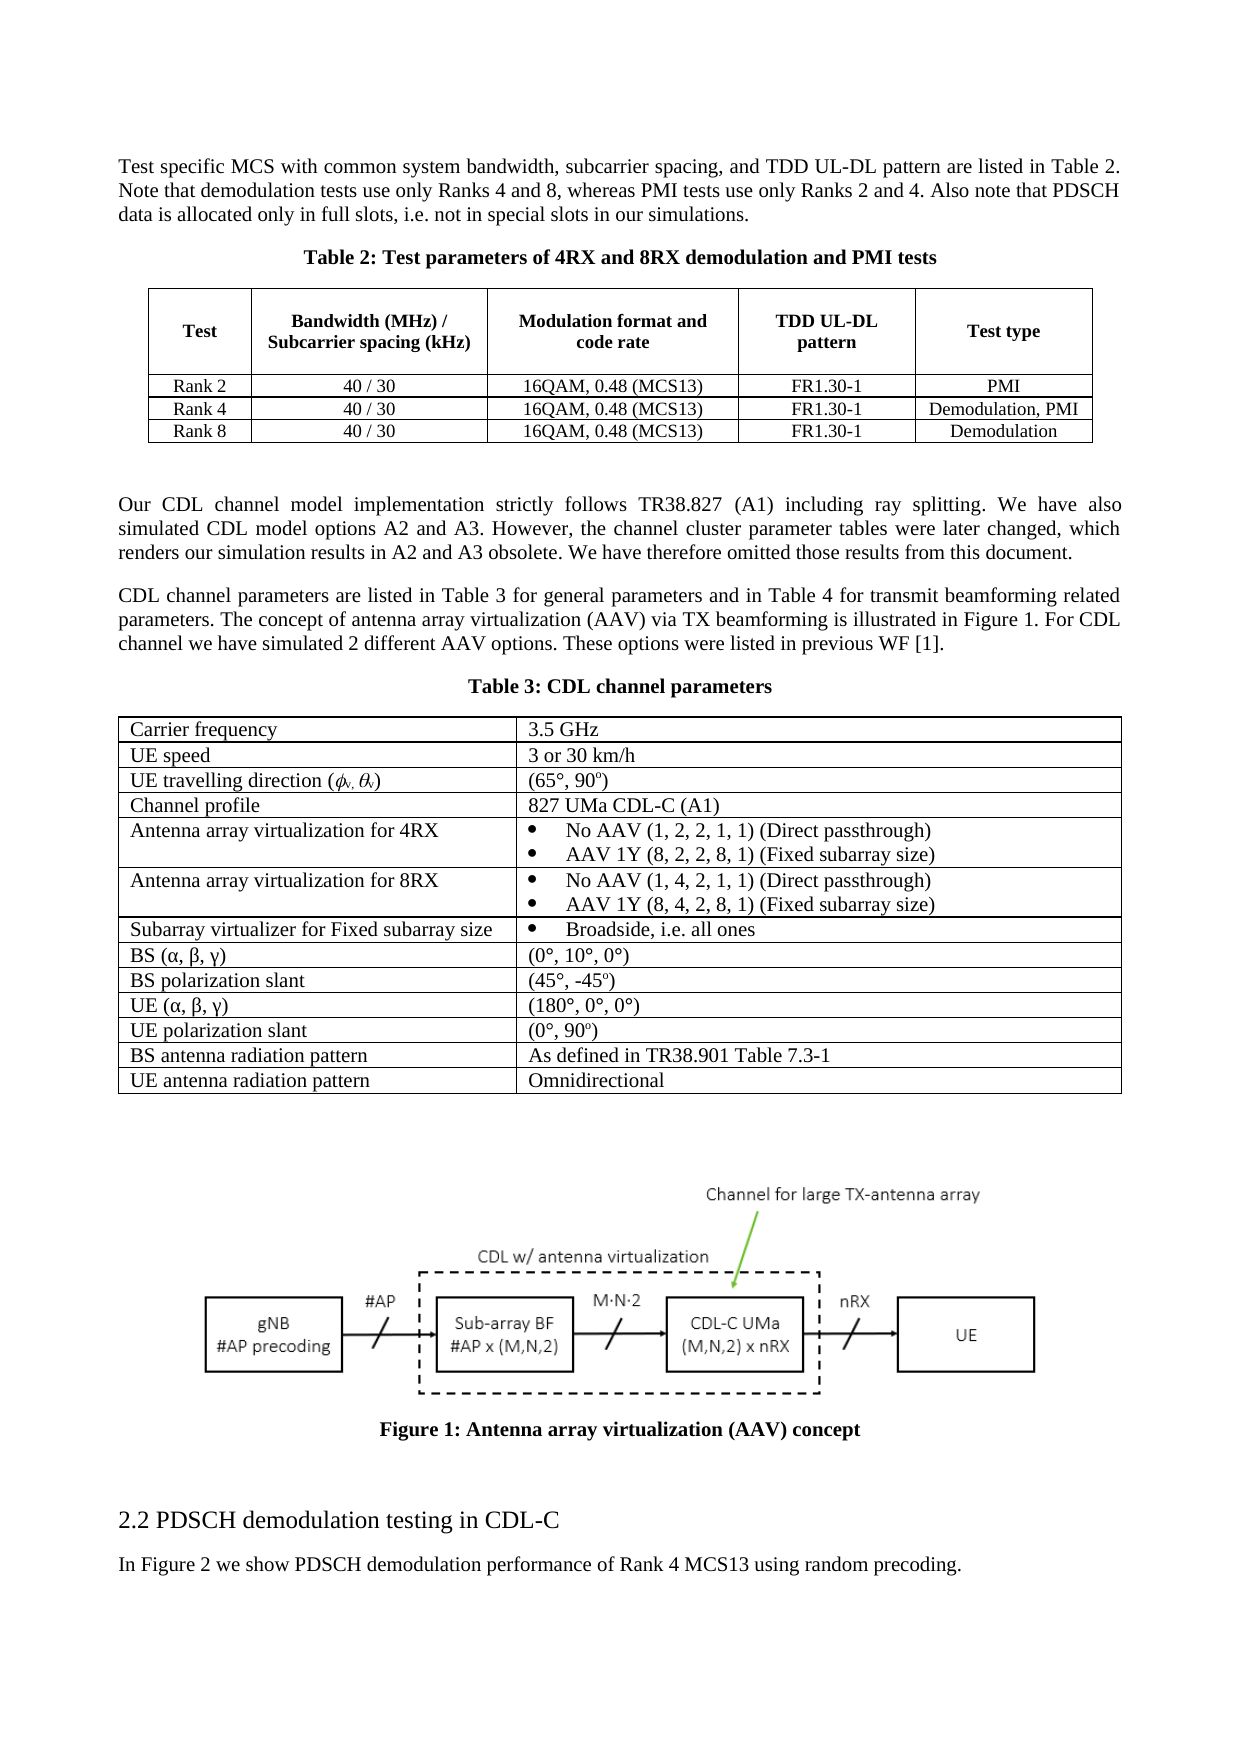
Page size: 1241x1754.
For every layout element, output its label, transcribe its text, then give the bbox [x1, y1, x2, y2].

text Test specific MCS with common system bandwidth, subcarrier spacing, and TDD UL-DL pattern are listed in Table 2. Note that demodulation tests use only Ranks 4 and 8, whereas PMI tests use only Ranks 2 and 4. Also note that PDSCH data is allocated only in full slots, i.e. not in special slots in our simulations. [118, 154, 1122, 226]
table_cell 40 / 30 [252, 398, 487, 419]
table_cell Channel profile [119, 793, 516, 817]
table_cell UE antenna radiation pattern [119, 1068, 516, 1092]
table_cell BS antenna radiation pattern [119, 1043, 516, 1067]
table_cell 16QAM, 0.48 (MCS13) [488, 420, 738, 442]
table_cell 40 / 30 [252, 375, 487, 396]
table_header Modulation format and code rate [488, 289, 738, 374]
table_cell (0°, 90o) [517, 1018, 1121, 1042]
table_cell Antenna array virtualization for 8RX [119, 868, 516, 916]
table_header Carrier frequency [119, 718, 516, 741]
table_cell FR1.30-1 [739, 420, 915, 442]
table_cell Demodulation, PMI [916, 398, 1092, 419]
table_cell FR1.30-1 [739, 375, 915, 396]
picture [197, 1185, 1044, 1399]
table_cell BS polarization slant [119, 968, 516, 992]
text Table 2: Test parameters of 4RX and 8RX demodulation and PMI tests [118, 245, 1122, 269]
table_cell No AAV (1, 4, 2, 1, 1) (Direct passthrough) AAV 1Y (8, 4, 2, 8, 1) (Fixed subarray size) [517, 868, 1121, 916]
table_cell No AAV (1, 2, 2, 1, 1) (Direct passthrough) AAV 1Y (8, 2, 2, 8, 1) (Fixed subarray size) [517, 818, 1121, 867]
subtitle 2.2 PDSCH demodulation testing in CDL-C [118, 1505, 1122, 1533]
table_cell (45°, -45o) [517, 968, 1121, 992]
table_cell UE (α, β, γ) [119, 993, 516, 1017]
table_cell Antenna array virtualization for 4RX [119, 818, 516, 867]
table_header Test [149, 289, 251, 374]
table_cell Rank 8 [149, 420, 251, 442]
table_cell (65°, 90o) [517, 768, 1121, 792]
table_cell Demodulation [916, 420, 1092, 442]
table_cell Omnidirectional [517, 1068, 1121, 1092]
table_cell Subarray virtualizer for Fixed subarray size [119, 918, 516, 942]
table_cell Rank 2 [149, 375, 251, 396]
table_cell FR1.30-1 [739, 398, 915, 419]
table_header 3.5 GHz [517, 718, 1121, 741]
text Figure 1: Antenna array virtualization (AAV) concept [118, 1417, 1122, 1441]
table_cell UE polarization slant [119, 1018, 516, 1042]
table_cell (0°, 10°, 0°) [517, 943, 1121, 967]
table_header Bandwidth (MHz) / Subcarrier spacing (kHz) [252, 289, 487, 374]
table_cell 40 / 30 [252, 420, 487, 442]
table_cell 16QAM, 0.48 (MCS13) [488, 375, 738, 396]
table_cell PMI [916, 375, 1092, 396]
table_cell Rank 4 [149, 398, 251, 419]
text Table 3: CDL channel parameters [118, 673, 1122, 698]
table_cell 827 UMa CDL-C (A1) [517, 793, 1121, 817]
table_cell BS (α, β, γ) [119, 943, 516, 967]
table_header Test type [916, 289, 1092, 374]
table_cell 16QAM, 0.48 (MCS13) [488, 398, 738, 419]
table_cell 3 or 30 km/h [517, 743, 1121, 767]
text CDL channel parameters are listed in Table 3 for general parameters and in Table 4 for transmit beamforming related parameters. The concept of antenna array virtualization (AAV) via TX beamforming is illustrated in Figure 1. For CDL channel we have simulated 2 different AAV options. These options were listed in previous WF [1]. [118, 583, 1122, 655]
table_cell (180°, 0°, 0°) [517, 993, 1121, 1017]
text Our CDL channel model implementation strictly follows TR38.827 (A1) including ray splitting. We have also simulated CDL model options A2 and A3. However, the channel cluster parameter tables were later changed, which renders our simulation results in A2 and A3 obsolete. We have therefore omitted those results from this document. [118, 492, 1122, 564]
text In Figure 2 we show PDSCH demodulation performance of Rank 4 MCS13 using random precoding. [118, 1552, 1122, 1576]
table_cell UE speed [119, 743, 516, 767]
table_cell UE travelling direction (fv, qv) [119, 768, 516, 792]
table_header TDD UL-DL pattern [739, 289, 915, 374]
table_cell Broadside, i.e. all ones [517, 918, 1121, 942]
table_cell As defined in TR38.901 Table 7.3-1 [517, 1043, 1121, 1067]
